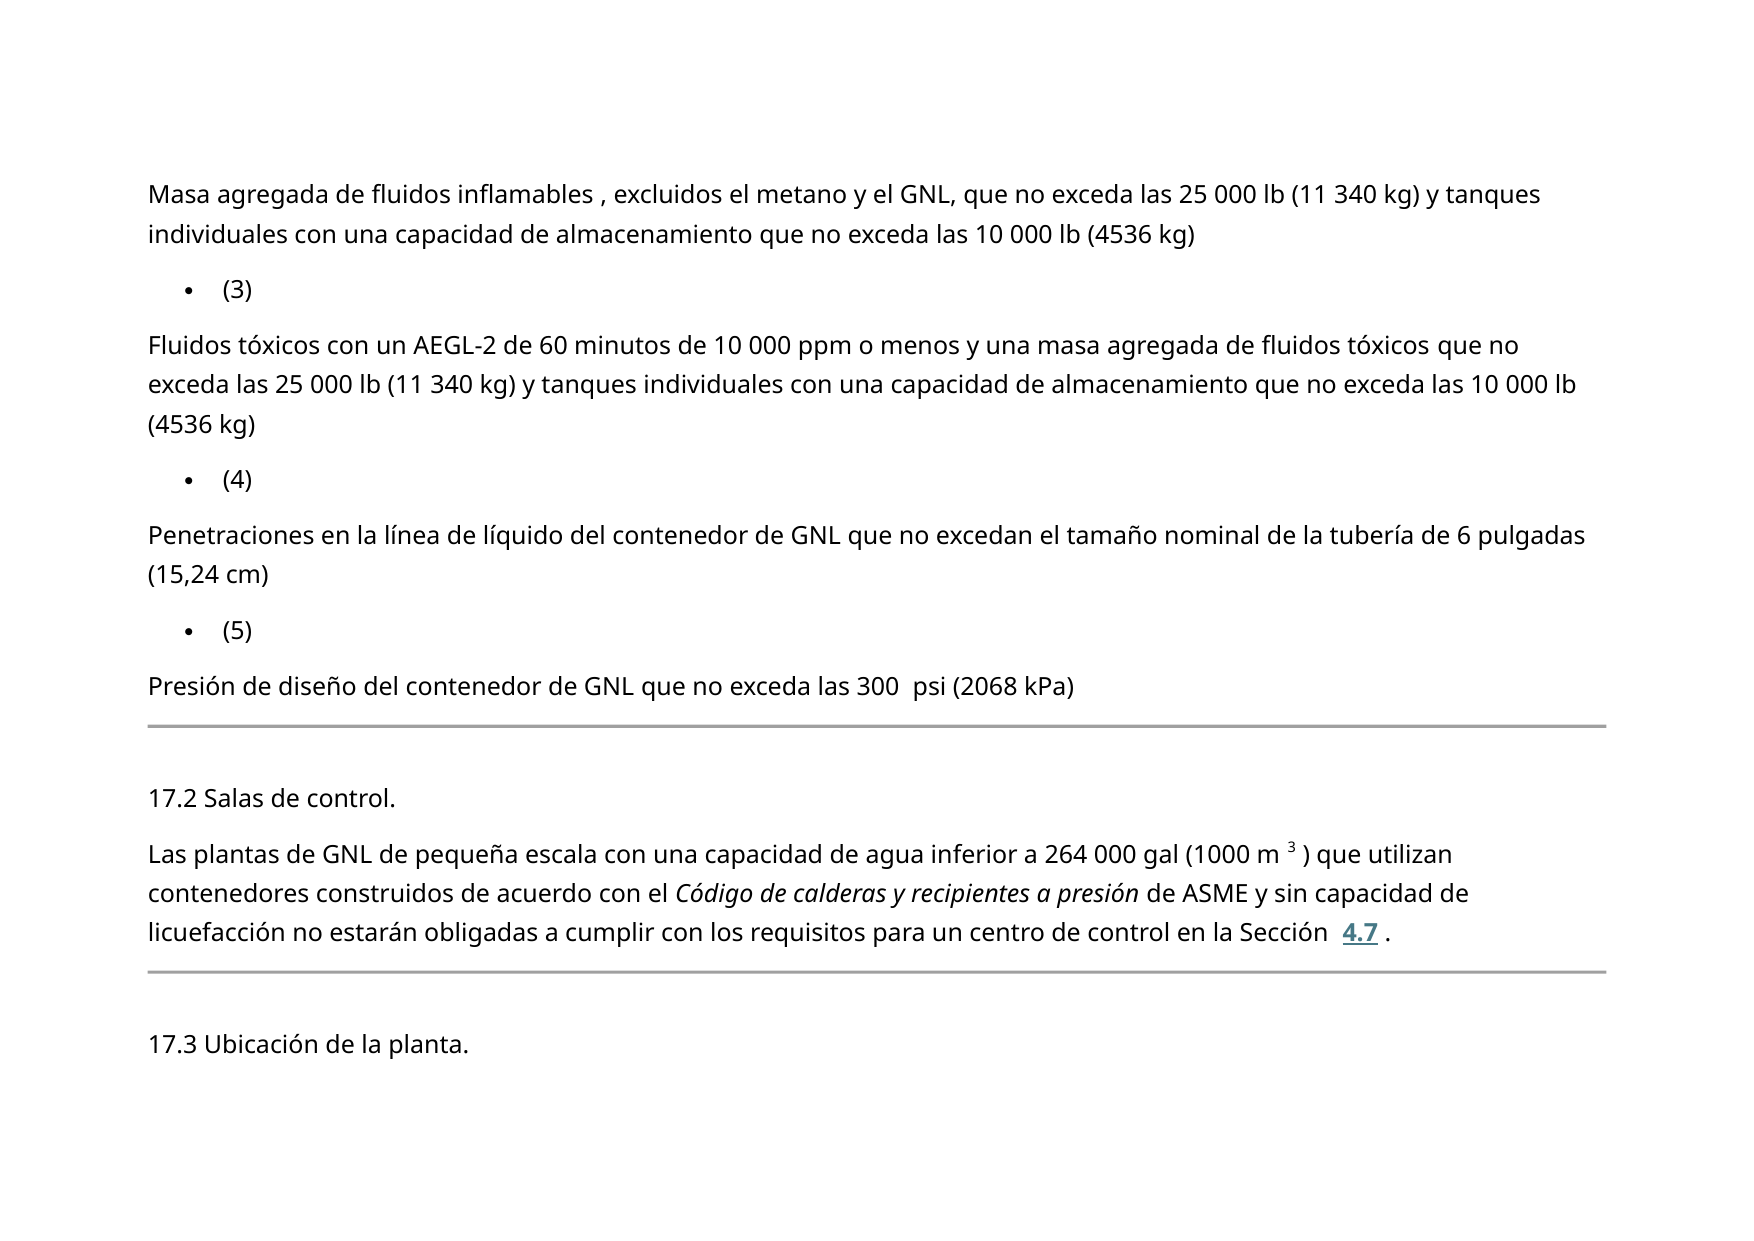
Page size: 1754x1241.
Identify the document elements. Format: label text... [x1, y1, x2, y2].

text Presión de diseño del contenedor de GNL que no exceda las 300 psi (2068 kPa) [148, 669, 1606, 703]
text Penetraciones en la línea de líquido del contenedor de GNL que no excedan el tamaño nominal de la tubería de 6 pulgadas (15,24 cm) [148, 518, 1606, 591]
list (4) [185, 462, 1606, 496]
text Masa agregada de fluidos inflamables , excluidos el metano y el GNL, que no exceda las 25 000 lb (11 340 kg) y tanques individuales con una capacidad de almacenamiento que no exceda las 10 000 lb (4536 kg) [148, 177, 1606, 250]
list (3) [185, 272, 1606, 306]
text 17.3 Ubicación de la planta. [148, 1026, 1606, 1060]
text Fluidos tóxicos con un AEGL-2 de 60 minutos de 10 000 ppm o menos y una masa agregada de fluidos tóxicos que no exceda las 25 000 lb (11 340 kg) y tanques individuales con una capacidad de almacenamiento que no exceda las 10 000 lb (4536 kg) [148, 328, 1606, 440]
list (5) [185, 613, 1606, 647]
text 17.2 Salas de control. [148, 781, 1606, 814]
text Las plantas de GNL de pequeña escala con una capacidad de agua inferior a 264 000 gal (1000 m 3 ) que utilizan contenedores construidos de acuerdo con el Código de calderas y recipientes a presión de ASME y sin capacidad de licuefacción no estarán obligadas a cumplir con los requisitos para un centro de control en la Sección 4.7 . [148, 836, 1606, 949]
